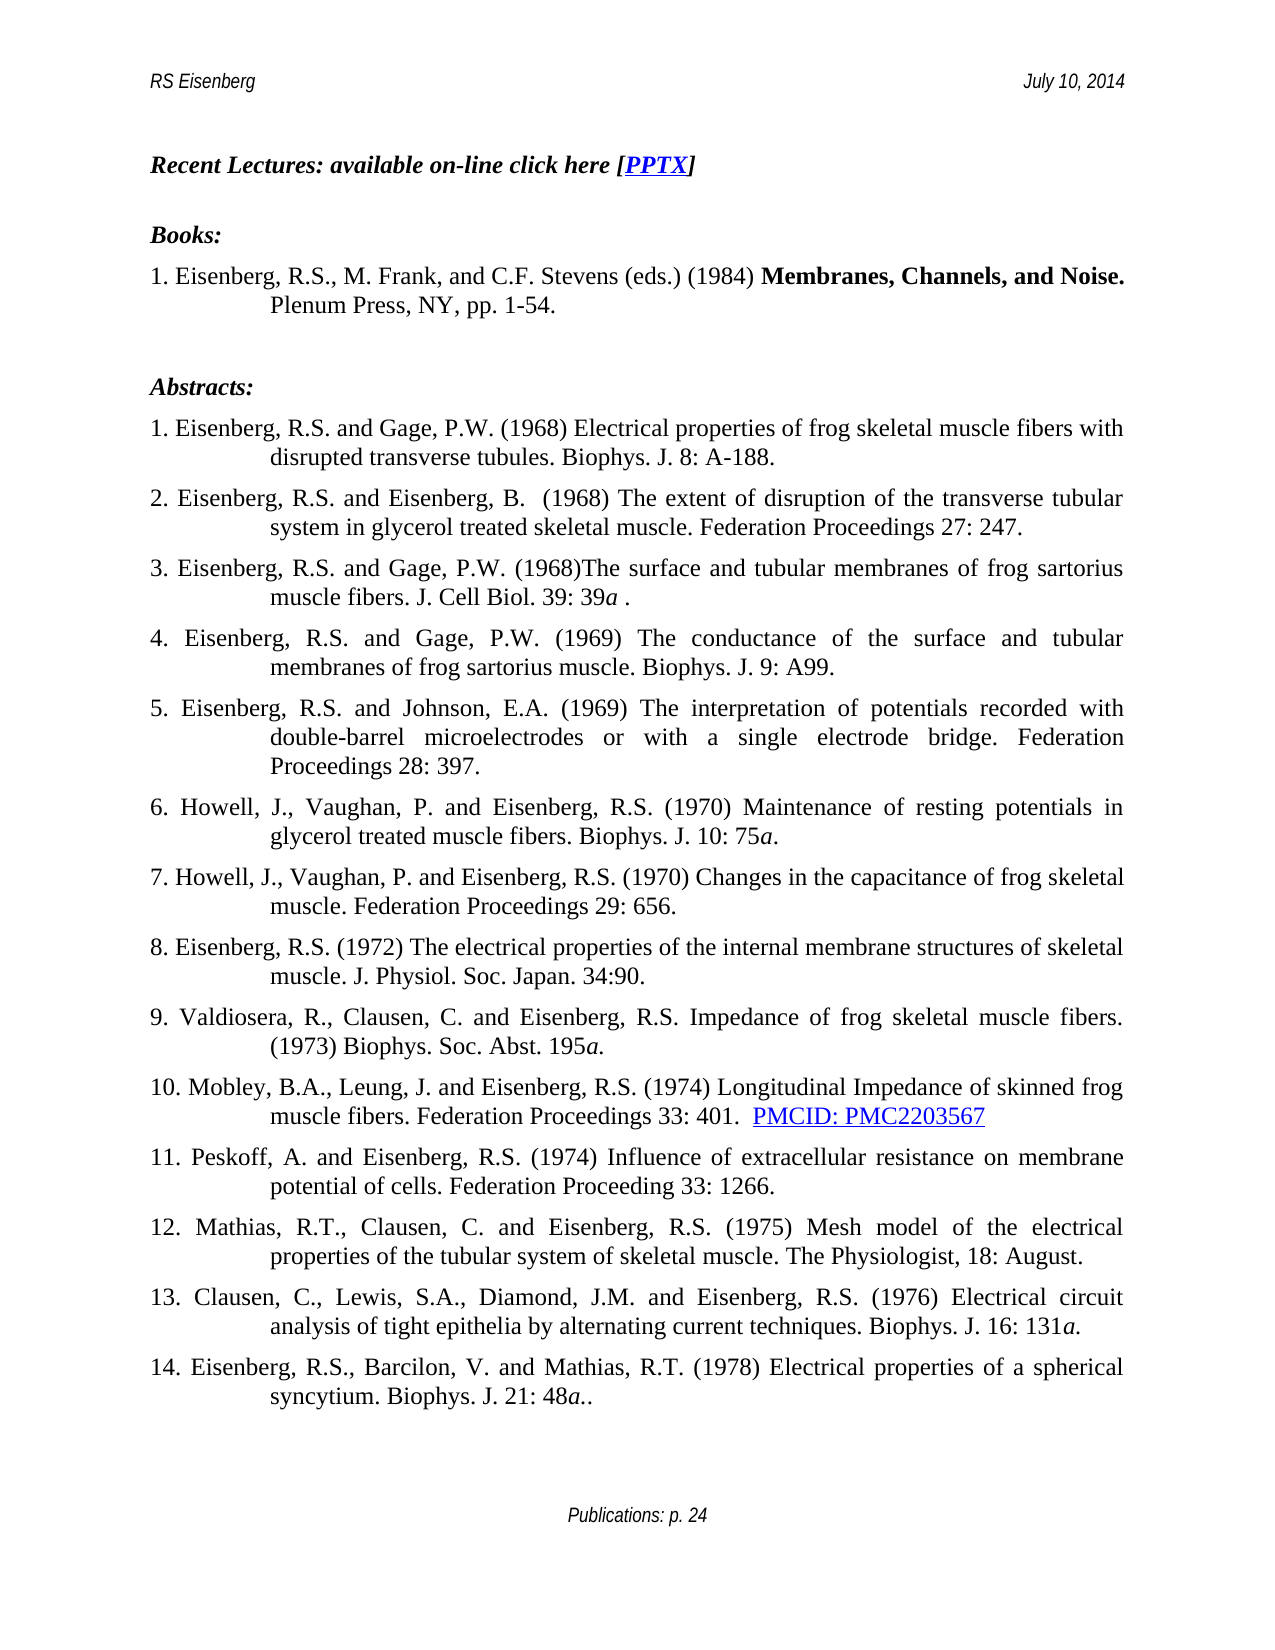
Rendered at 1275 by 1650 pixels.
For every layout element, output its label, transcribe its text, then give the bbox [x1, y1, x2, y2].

text Abstracts: [150, 372, 1125, 401]
text 6. Howell, J., Vaughan, P. and Eisenberg, R.S. (1970) Maintenance of resting potentials in glycerol treated muscle fibers. Biophys. J. 10: 75a. [150, 792, 1125, 850]
text 8. Eisenberg, R.S. (1972) The electrical properties of the internal membrane structures of skeletal muscle. J. Physiol. Soc. Japan. 34:90. [150, 932, 1125, 990]
text Books: [150, 220, 1125, 248]
text 9. Valdiosera, R., Clausen, C. and Eisenberg, R.S. Impedance of frog skeletal muscle fibers. (1973) Biophys. Soc. Abst. 195a. [150, 1002, 1125, 1060]
text 3. Eisenberg, R.S. and Gage, P.W. (1968)The surface and tubular membranes of frog sartorius muscle fibers. J. Cell Biol. 39: 39a . [150, 553, 1125, 611]
text 4. Eisenberg, R.S. and Gage, P.W. (1969) The conductance of the surface and tubular membranes of frog sartorius muscle. Biophys. J. 9: A99. [150, 623, 1125, 681]
text 1. Eisenberg, R.S. and Gage, P.W. (1968) Electrical properties of frog skeletal muscle fibers with disrupted transverse tubules. Biophys. J. 8: A-188. [150, 413, 1125, 471]
text 12. Mathias, R.T., Clausen, C. and Eisenberg, R.S. (1975) Mesh model of the electrical properties of the tubular system of skeletal muscle. The Physiologist, 18: August. [150, 1212, 1125, 1270]
text 14. Eisenberg, R.S., Barcilon, V. and Mathias, R.T. (1978) Electrical properties of a spherical syncytium. Biophys. J. 21: 48a.. [150, 1352, 1125, 1410]
text 11. Peskoff, A. and Eisenberg, R.S. (1974) Influence of extracellular resistance on membrane potential of cells. Federation Proceeding 33: 1266. [150, 1142, 1125, 1200]
text 10. Mobley, B.A., Leung, J. and Eisenberg, R.S. (1974) Longitudinal Impedance of skinned frog muscle fibers. Federation Proceedings 33: 401. PMCID: PMC2203567 [150, 1072, 1125, 1130]
text Recent Lectures: available on-line click here [PPTX] [150, 150, 1125, 178]
text 13. Clausen, C., Lewis, S.A., Diamond, J.M. and Eisenberg, R.S. (1976) Electrical circuit analysis of tight epithelia by alternating current techniques. Biophys. J. 16: 131a. [150, 1282, 1125, 1340]
text 5. Eisenberg, R.S. and Johnson, E.A. (1969) The interpretation of potentials recorded with double-barrel microelectrodes or with a single electrode bridge. Federation Proceedings 28: 397. [150, 693, 1125, 780]
text 1. Eisenberg, R.S., M. Frank, and C.F. Stevens (eds.) (1984) Membranes, Channels, and Noise. Plenum Press, NY, pp. 1-54. [150, 261, 1125, 318]
text 2. Eisenberg, R.S. and Eisenberg, B. (1968) The extent of disruption of the transverse tubular system in glycerol treated skeletal muscle. Federation Proceedings 27: 247. [150, 483, 1125, 541]
text 7. Howell, J., Vaughan, P. and Eisenberg, R.S. (1970) Changes in the capacitance of frog skeletal muscle. Federation Proceedings 29: 656. [150, 862, 1125, 920]
